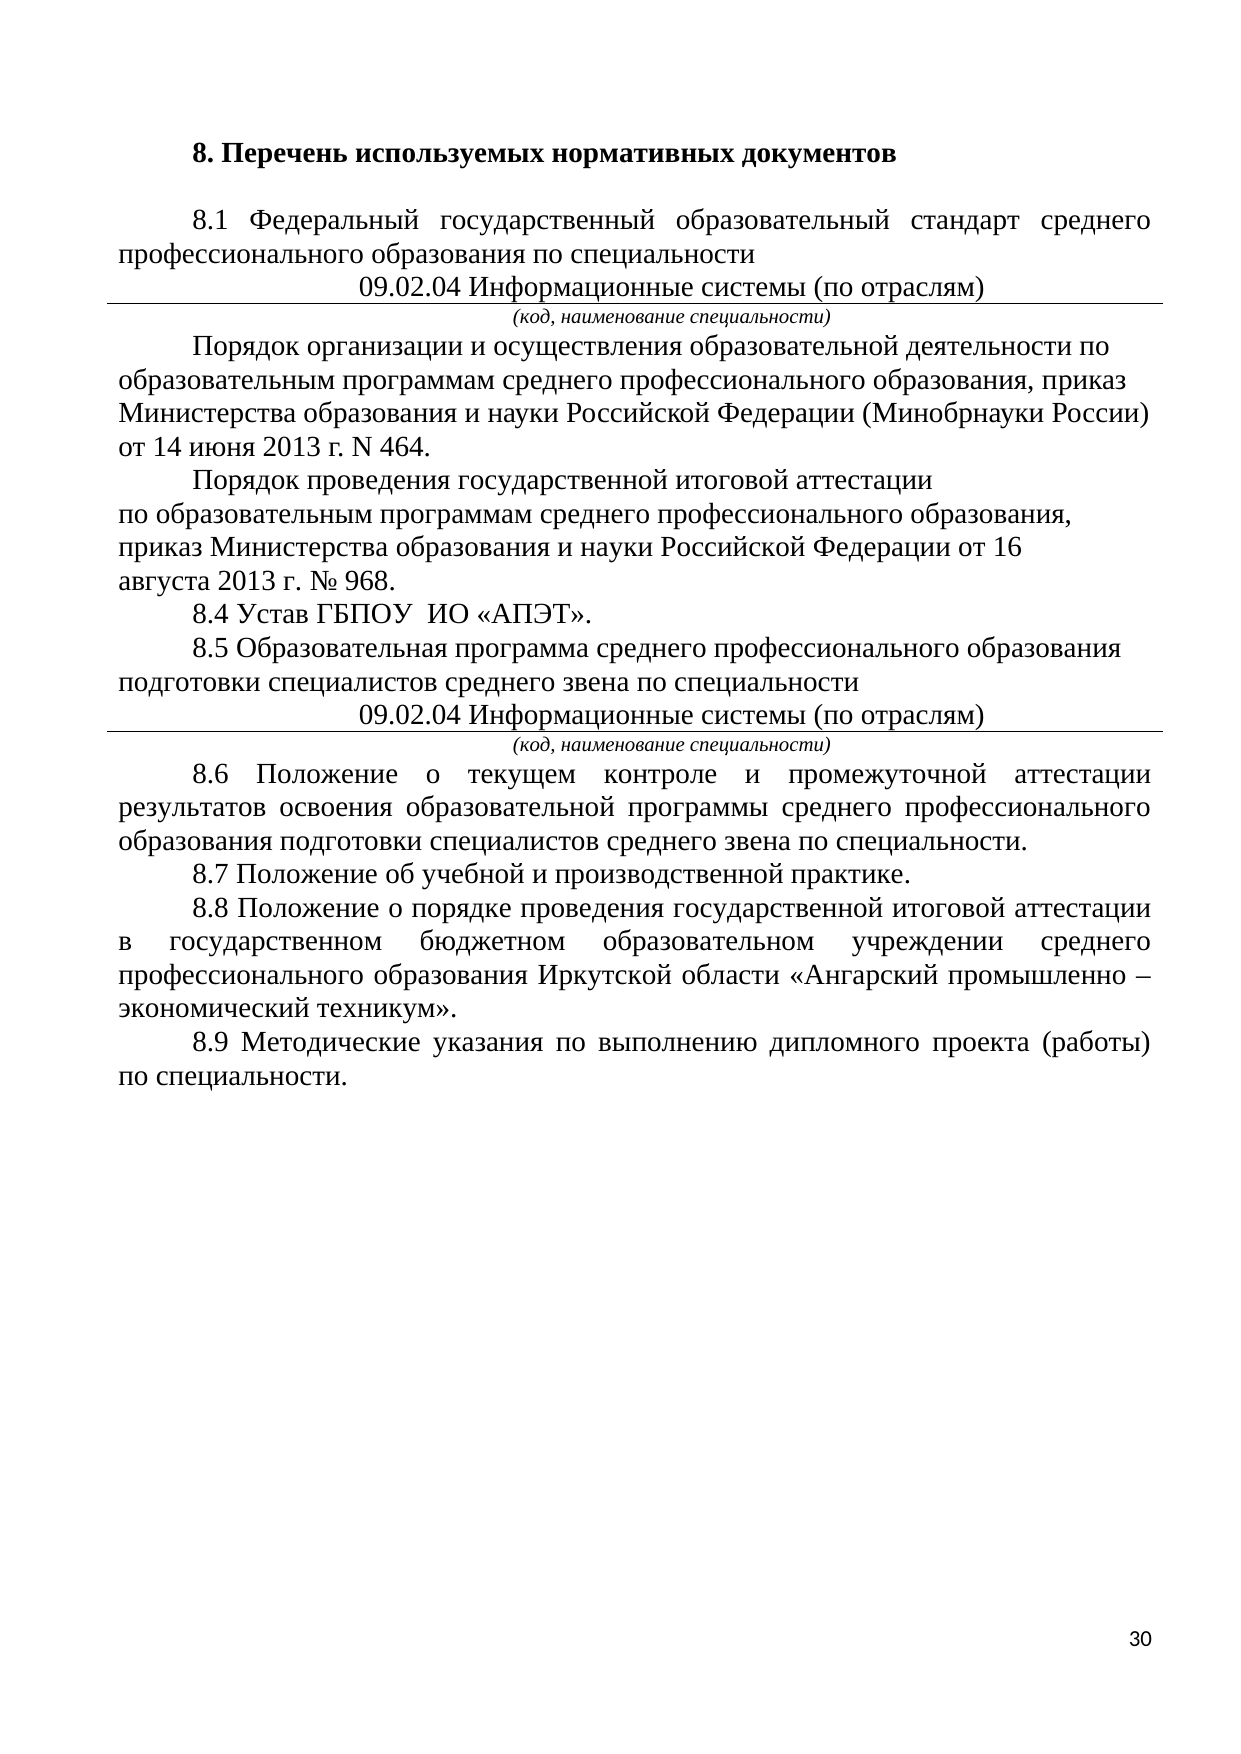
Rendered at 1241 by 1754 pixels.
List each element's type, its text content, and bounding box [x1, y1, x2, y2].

text 8.8 Положение о порядке проведения государственной итоговой аттестации в государственном бюджетном образовательном учреждении среднего профессионального образования Иркутской области «Ангарский промышленно – экономический техникум». [118, 890, 1152, 1024]
list 8. Перечень используемых нормативных документов [118, 135, 1152, 169]
table_cell (код, наименование специальности) [107, 304, 1163, 328]
list 8.1 Федеральный государственный образовательный стандарт среднего профессионального образования по специальности [118, 202, 1152, 269]
table_header 09.02.04 Информационные системы (по отраслям) [107, 270, 1163, 303]
text 8.9 Методические указания по выполнению дипломного проекта (работы) по специальности. [118, 1024, 1152, 1091]
text Порядок проведения государственной итоговой аттестации по образовательным программам среднего профессионального образования, приказ Министерства образования и науки Российской Федерации от 16 августа 2013 г. № 968. [118, 462, 1152, 597]
text 8.7 Положение об учебной и производственной практике. [118, 856, 1152, 890]
table_header 09.02.04 Информационные системы (по отраслям) [107, 697, 1163, 731]
text 8.6 Положение о текущем контроле и промежуточной аттестации результатов освоения образовательной программы среднего профессионального образования подготовки специалистов среднего звена по специальности. [118, 756, 1152, 856]
text 8.4 Устав ГБПОУ ИО «АПЭТ». [118, 597, 1152, 630]
text Порядок организации и осуществления образовательной деятельности по образовательным программам среднего профессионального образования, приказ Министерства образования и науки Российской Федерации (Минобрнауки России) от 14 июня 2013 г. N 464. [118, 328, 1152, 462]
table_cell (код, наименование специальности) [107, 732, 1163, 756]
text 8.5 Образовательная программа среднего профессионального образования подготовки специалистов среднего звена по специальности [118, 630, 1152, 697]
